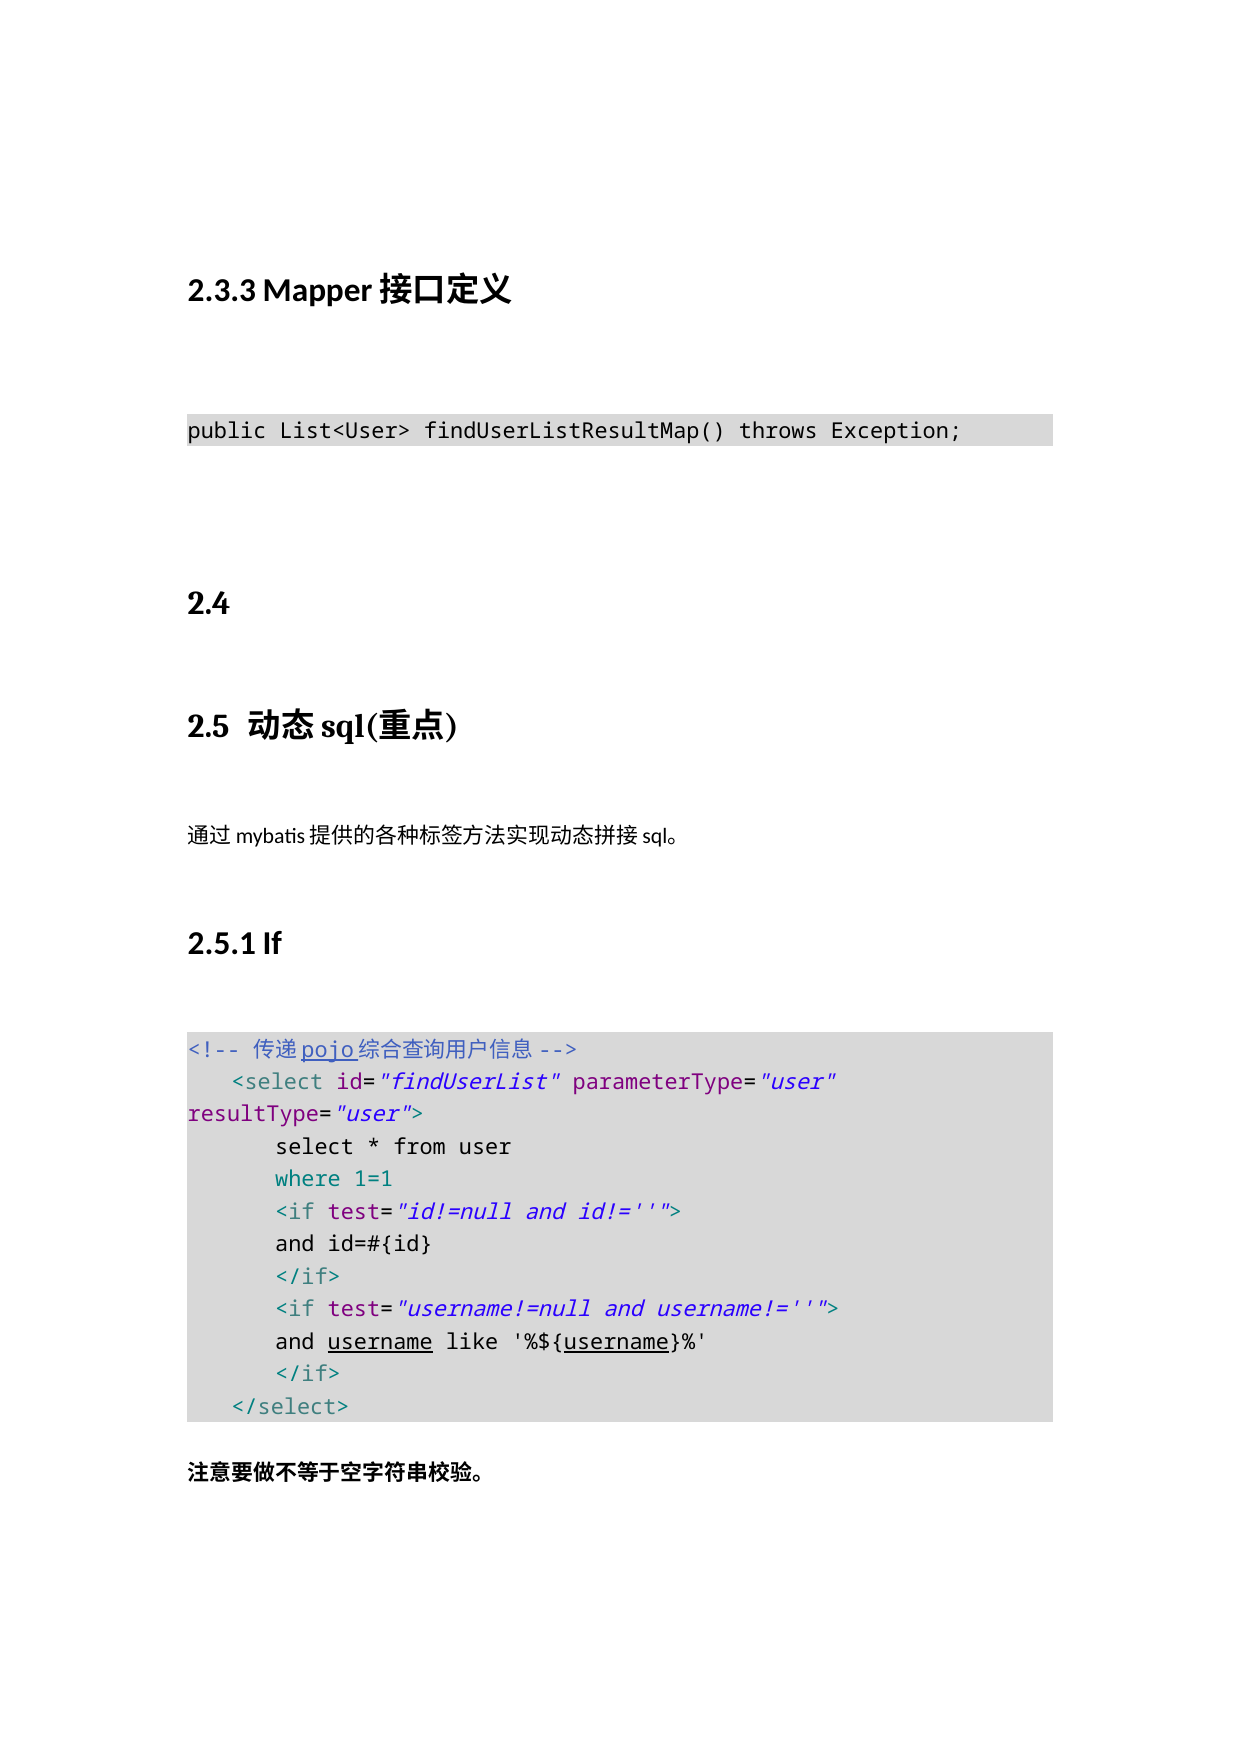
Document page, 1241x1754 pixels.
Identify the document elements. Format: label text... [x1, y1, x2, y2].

text 通过mybatis提供的各种标签方法实现动态拼接sql。 [187, 818, 1053, 851]
text and username like '%${username}%' [187, 1324, 1053, 1357]
subtitle Mapper接口定义 [187, 254, 1053, 319]
text <select id="findUserList" parameterType="user" resultType="user"> [187, 1064, 1053, 1129]
subtitle If [187, 910, 1053, 975]
text select * from user [187, 1129, 1053, 1162]
text public List<User> findUserListResultMap() throws Exception; [187, 414, 1053, 446]
text where 1=1 [187, 1162, 1053, 1194]
text </if> [187, 1357, 1053, 1389]
text and id=#{id} [187, 1227, 1053, 1259]
text <if test="id!=null and id!=''"> [187, 1194, 1053, 1227]
text </select> [187, 1389, 1053, 1422]
subtitle 动态sql(重点) [187, 691, 1053, 756]
text 注意要做不等于空字符串校验。 [187, 1454, 1053, 1487]
text <if test="username!=null and username!=''"> [187, 1292, 1053, 1324]
text <!-- 传递pojo综合查询用户信息 --> [187, 1032, 1053, 1064]
text </if> [187, 1259, 1053, 1292]
